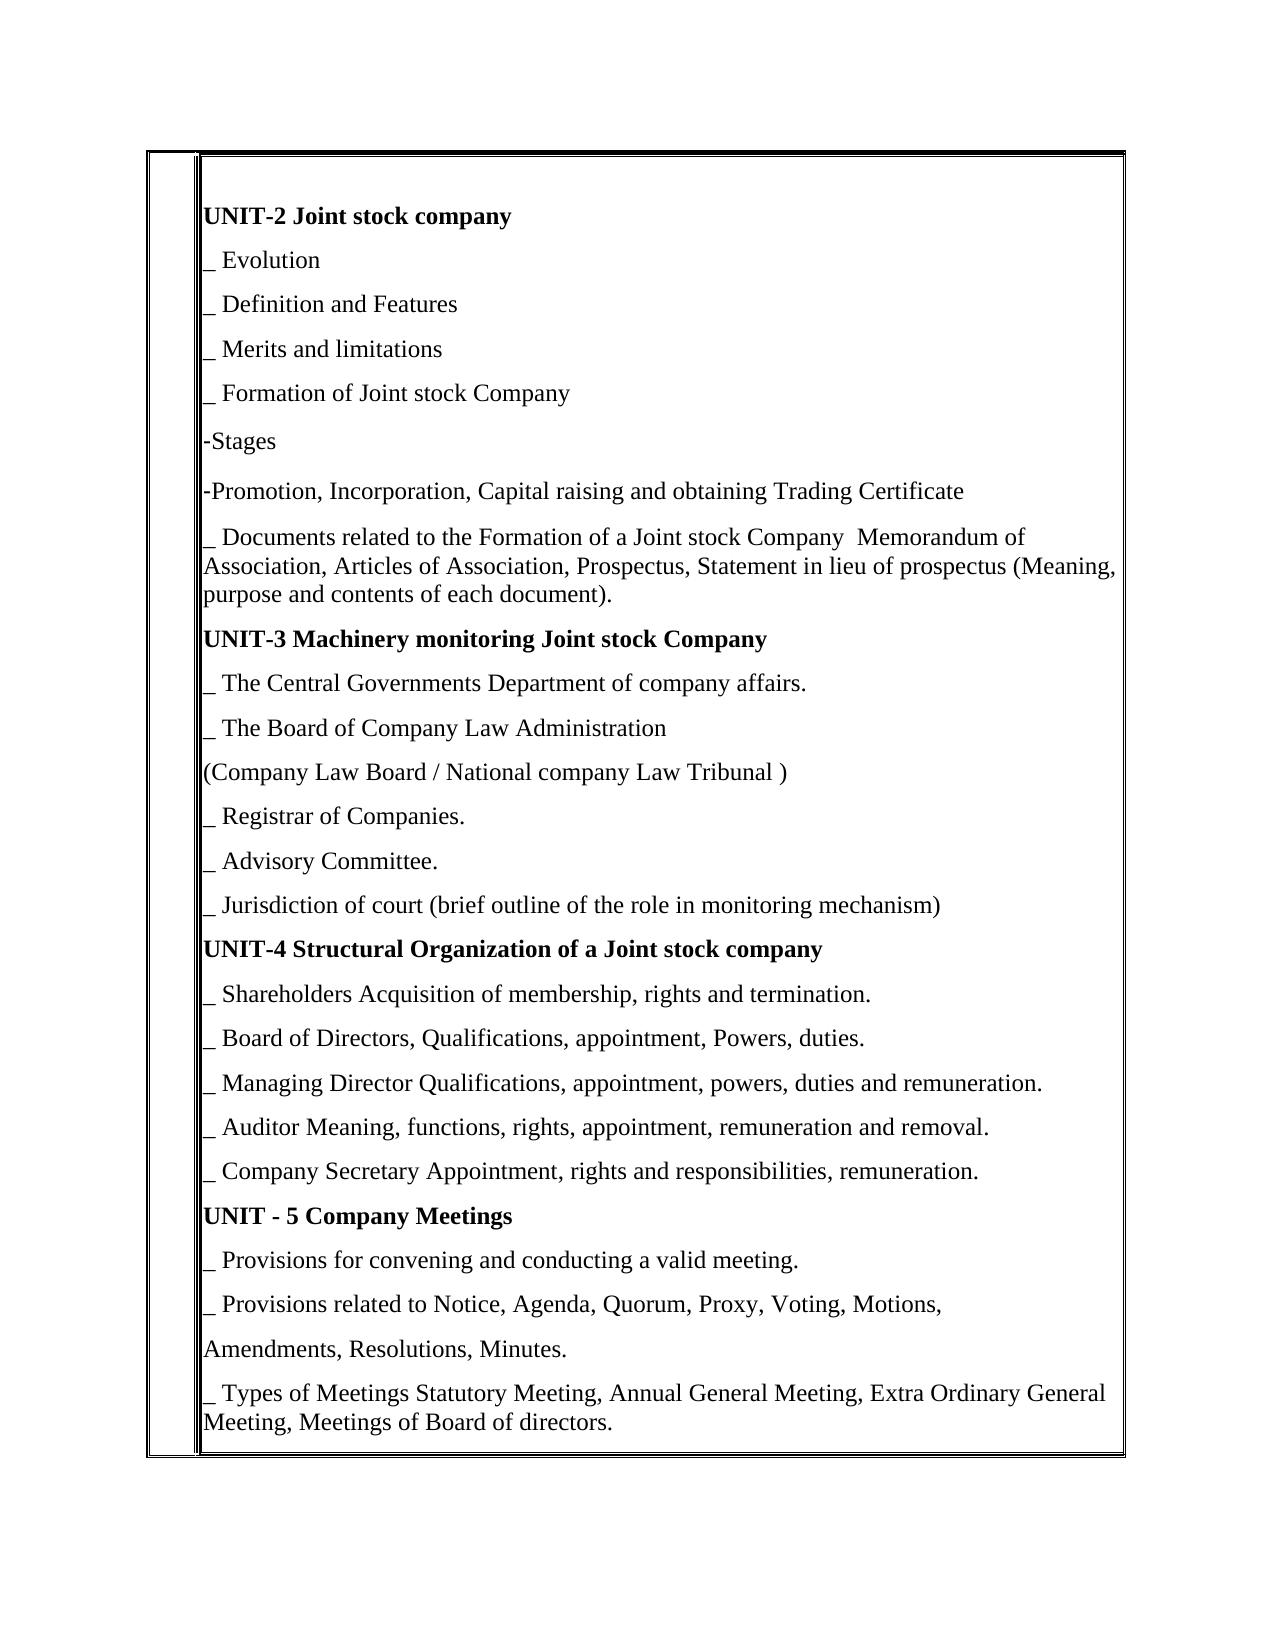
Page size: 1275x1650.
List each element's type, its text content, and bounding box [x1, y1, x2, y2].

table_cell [202, 157, 1123, 1452]
table_cell 4 [150, 152, 196, 1455]
